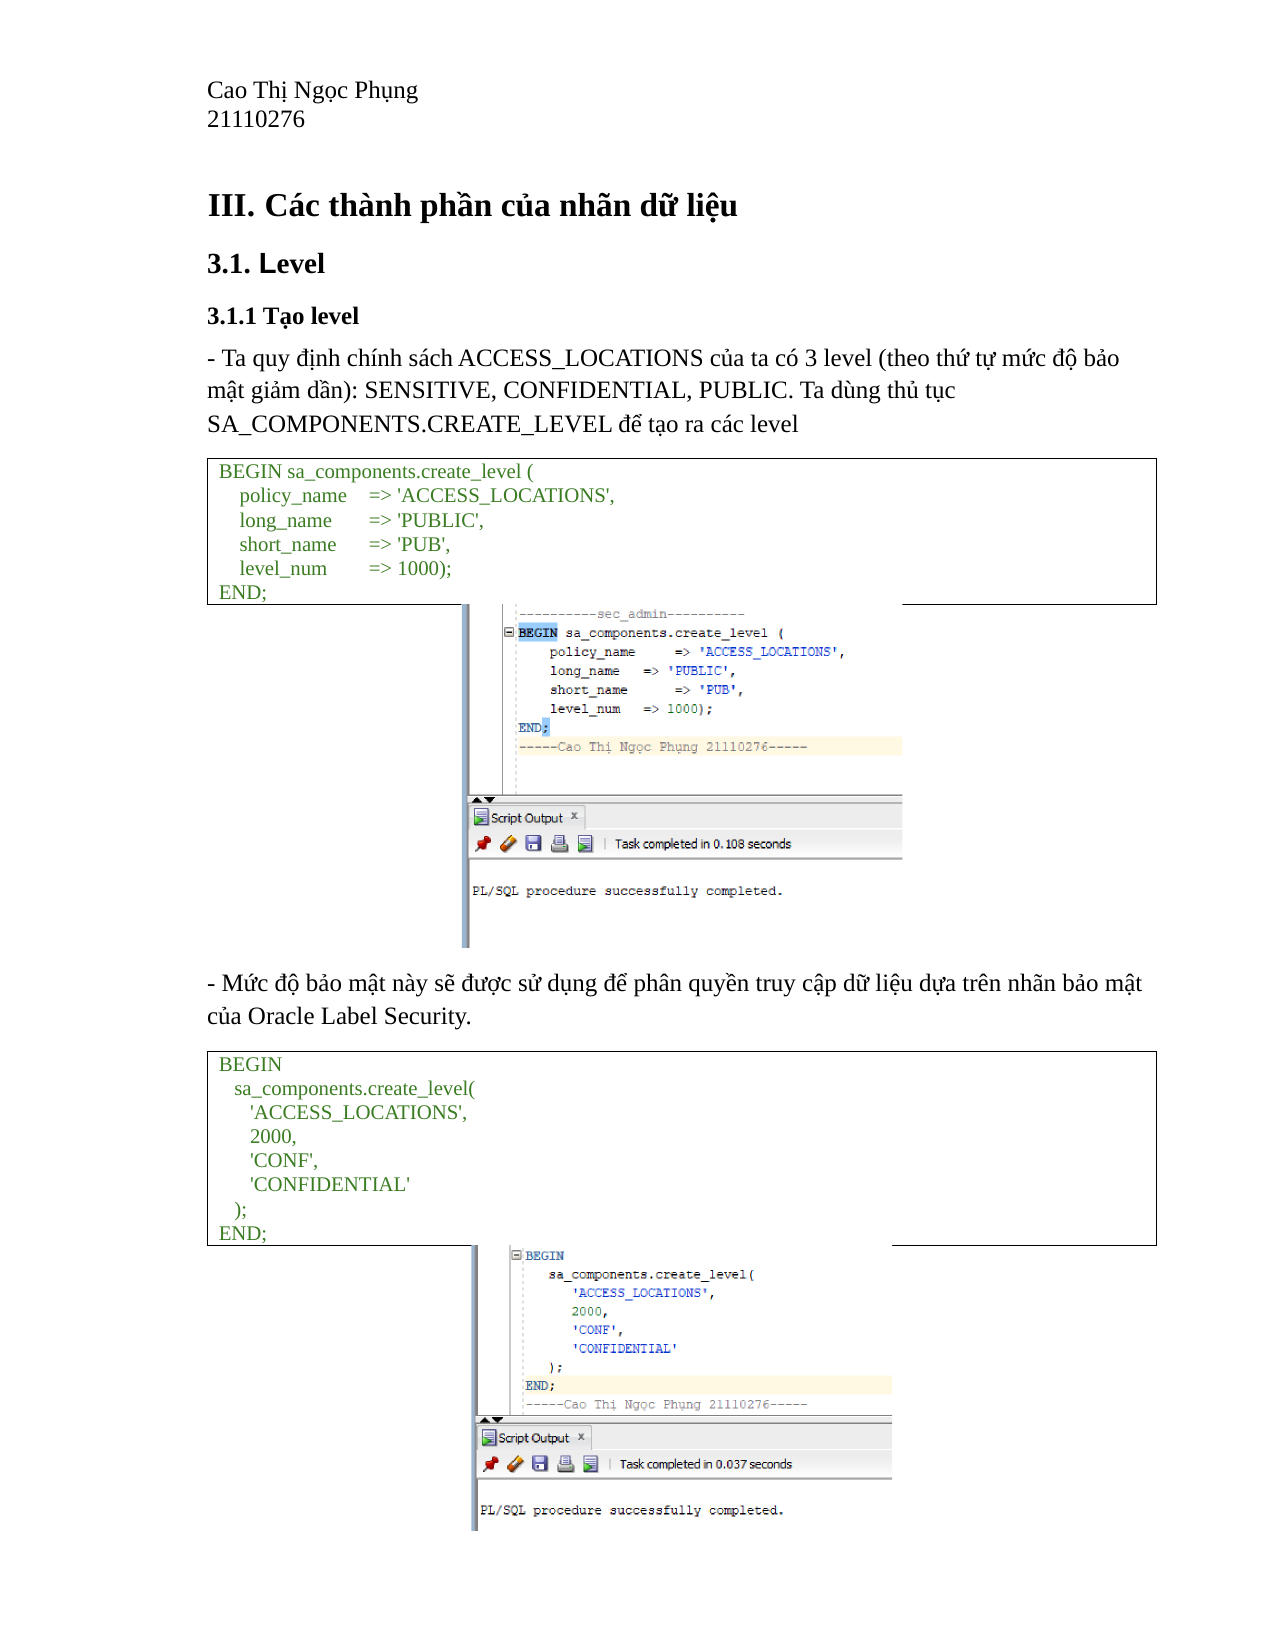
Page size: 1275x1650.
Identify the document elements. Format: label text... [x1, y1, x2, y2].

picture [461, 604, 903, 948]
subtitle III. Các thành phần của nhãn dữ liệu [208, 185, 1157, 223]
subtitle 3.1. Level [207, 246, 1157, 279]
subtitle 3.1.1 Tạo level [207, 301, 1157, 330]
text - Mức độ bảo mật này sẽ được sử dụng để phân quyền truy cập dữ liệu dựa trên nhãn bảo mật của Oracle Label Security. [207, 968, 1157, 1030]
text - Ta quy định chính sách ACCESS_LOCATIONS của ta có 3 level (theo thứ tự mức độ bảo mật giảm dần): SENSITIVE, CONFIDENTIAL, PUBLIC. Ta dùng thủ tục SA_COMPONENTS.CREATE_LEVEL để tạo ra các level [207, 343, 1157, 437]
picture [471, 1245, 893, 1531]
table_header BEGIN sa_components.create_level ( policy_name => 'ACCESS_LOCATIONS', long_name => 'PUBLIC', short_name => 'PUB', level_num => 1000); END; [208, 459, 1156, 604]
table_header BEGIN sa_components.create_level( 'ACCESS_LOCATIONS', 2000, 'CONF', 'CONFIDENTIAL' ); END; [208, 1052, 1156, 1244]
